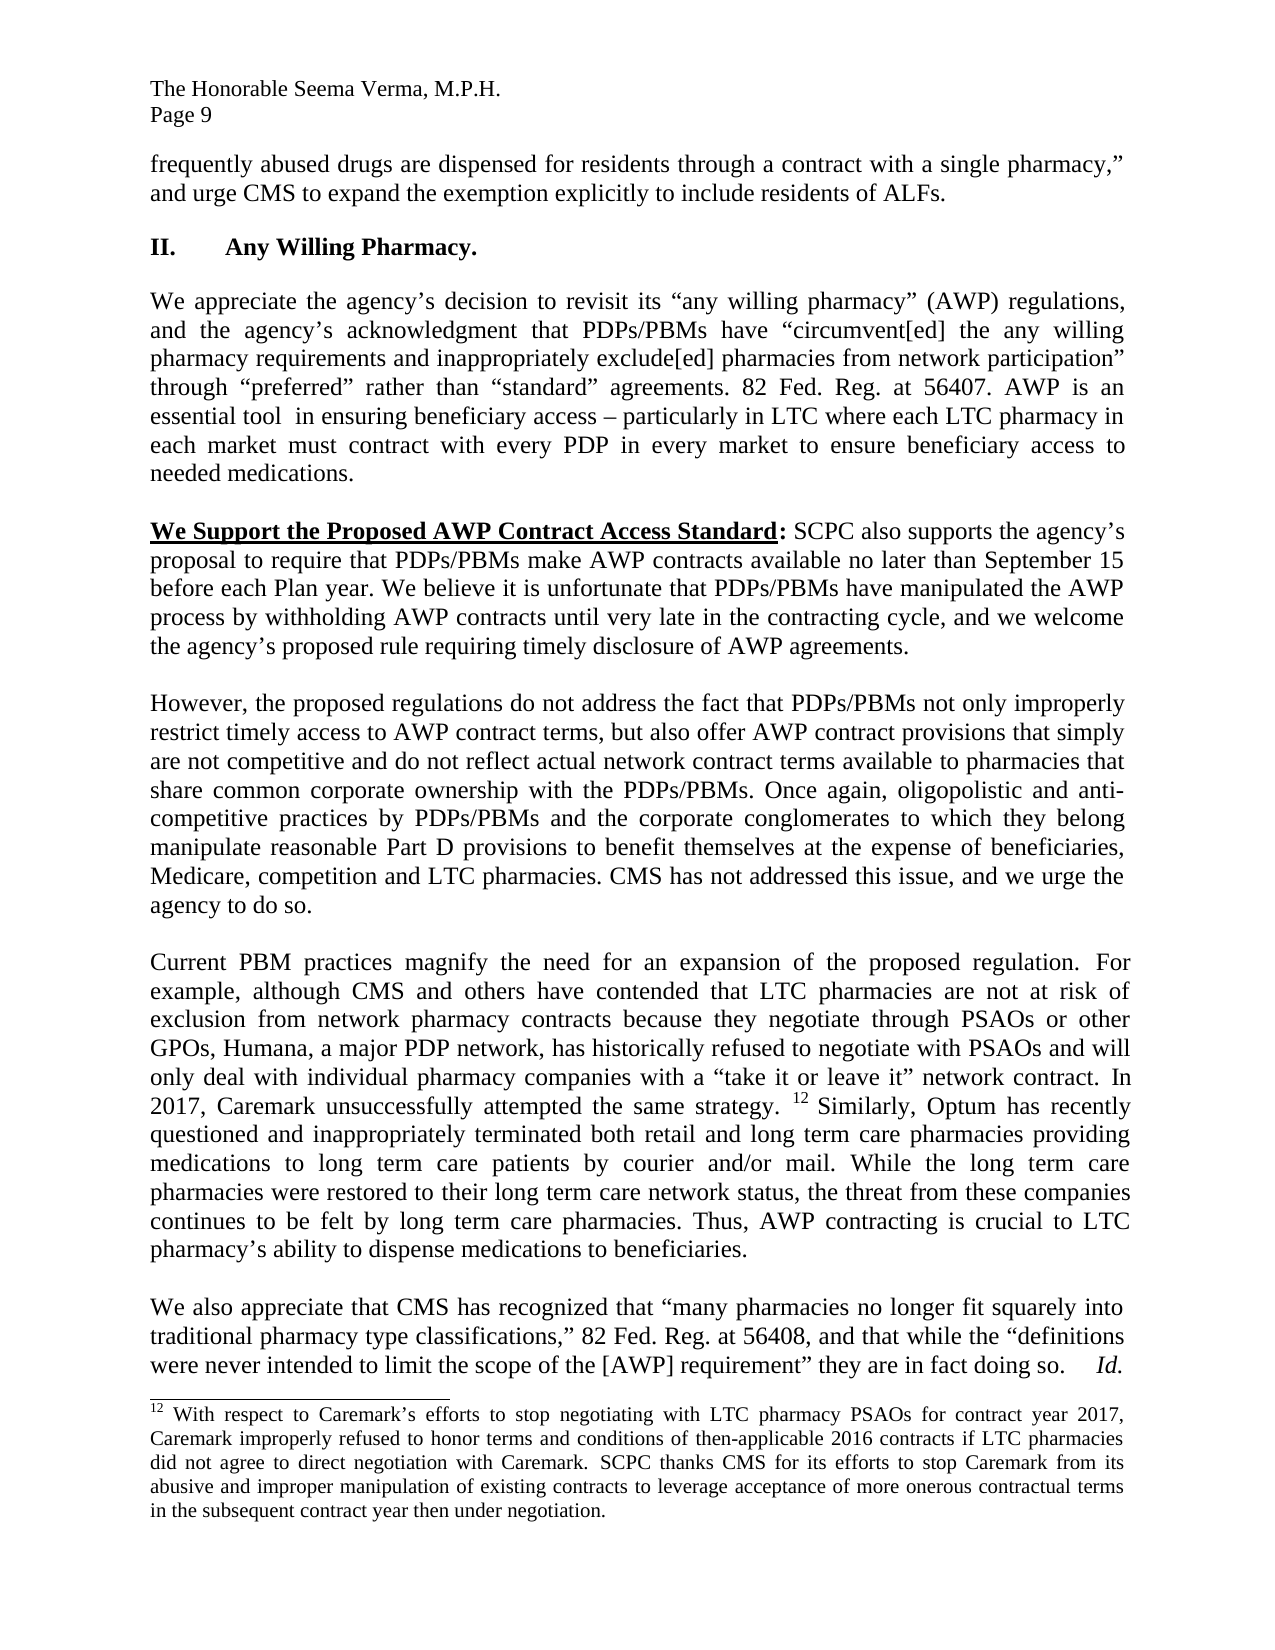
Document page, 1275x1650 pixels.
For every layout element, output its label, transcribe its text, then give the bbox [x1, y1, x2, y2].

text We Support the Proposed AWP Contract Access Standard: SCPC also supports the agency’s proposal to require that PDPs/PBMs make AWP contracts available no later than September 15 before each Plan year. We believe it is unfortunate that PDPs/PBMs have manipulated the AWP process by withholding AWP contracts until very late in the contracting cycle, and we welcome the agency’s proposed rule requiring timely disclosure of AWP agreements. [150, 516, 1125, 660]
text frequently abused drugs are dispensed for residents through a contract with a single pharmacy,” and urge CMS to expand the exemption explicitly to include residents of ALFs. [150, 149, 1125, 207]
text 12 With respect to Caremark’s efforts to stop negotiating with LTC pharmacy PSAOs for contract year 2017, Caremark improperly refused to honor terms and conditions of then-applicable 2016 contracts if LTC pharmacies did not agree to direct negotiation with Caremark. SCPC thanks CMS for its efforts to stop Caremark from its abusive and improper manipulation of existing contracts to leverage acceptance of more onerous contractual terms in the subsequent contract year then under negotiation. [150, 1400, 1125, 1522]
subtitle Any Willing Pharmacy. [150, 232, 1142, 261]
text We appreciate the agency’s decision to revisit its “any willing pharmacy” (AWP) regulations, and the agency’s acknowledgment that PDPs/PBMs have “circumvent[ed] the any willing pharmacy requirements and inappropriately exclude[ed] pharmacies from network participation” through “preferred” rather than “standard” agreements. 82 Fed. Reg. at 56407. AWP is an essential tool in ensuring beneficiary access – particularly in LTC where each LTC pharmacy in each market must contract with every PDP in every market to ensure beneficiary access to needed medications. [150, 286, 1125, 487]
text We also appreciate that CMS has recognized that “many pharmacies no longer fit squarely into traditional pharmacy type classifications,” 82 Fed. Reg. at 56408, and that while the “definitions were never intended to limit the scope of the [AWP] requirement” they are in fact doing so. Id. [150, 1292, 1126, 1378]
text Current PBM practices magnify the need for an expansion of the proposed regulation. For example, although CMS and others have contended that LTC pharmacies are not at risk of exclusion from network pharmacy contracts because they negotiate through PSAOs or other GPOs, Humana, a major PDP network, has historically refused to negotiate with PSAOs and will only deal with individual pharmacy companies with a “take it or leave it” network contract. In 2017, Caremark unsuccessfully attempted the same strategy. 12 Similarly, Optum has recently questioned and inappropriately terminated both retail and long term care pharmacies providing medications to long term care patients by courier and/or mail. While the long term care pharmacies were restored to their long term care network status, the threat from these companies continues to be felt by long term care pharmacies. Thus, AWP contracting is crucial to LTC pharmacy’s ability to dispense medications to beneficiaries. [150, 947, 1131, 1264]
text However, the proposed regulations do not address the fact that PDPs/PBMs not only improperly restrict timely access to AWP contract terms, but also offer AWP contract provisions that simply are not competitive and do not reflect actual network contract terms available to pharmacies that share common corporate ownership with the PDPs/PBMs. Once again, oligopolistic and anti- competitive practices by PDPs/PBMs and the corporate conglomerates to which they belong manipulate reasonable Part D provisions to benefit themselves at the expense of beneficiaries, Medicare, competition and LTC pharmacies. CMS has not addressed this issue, and we urge the agency to do so. [150, 688, 1126, 918]
